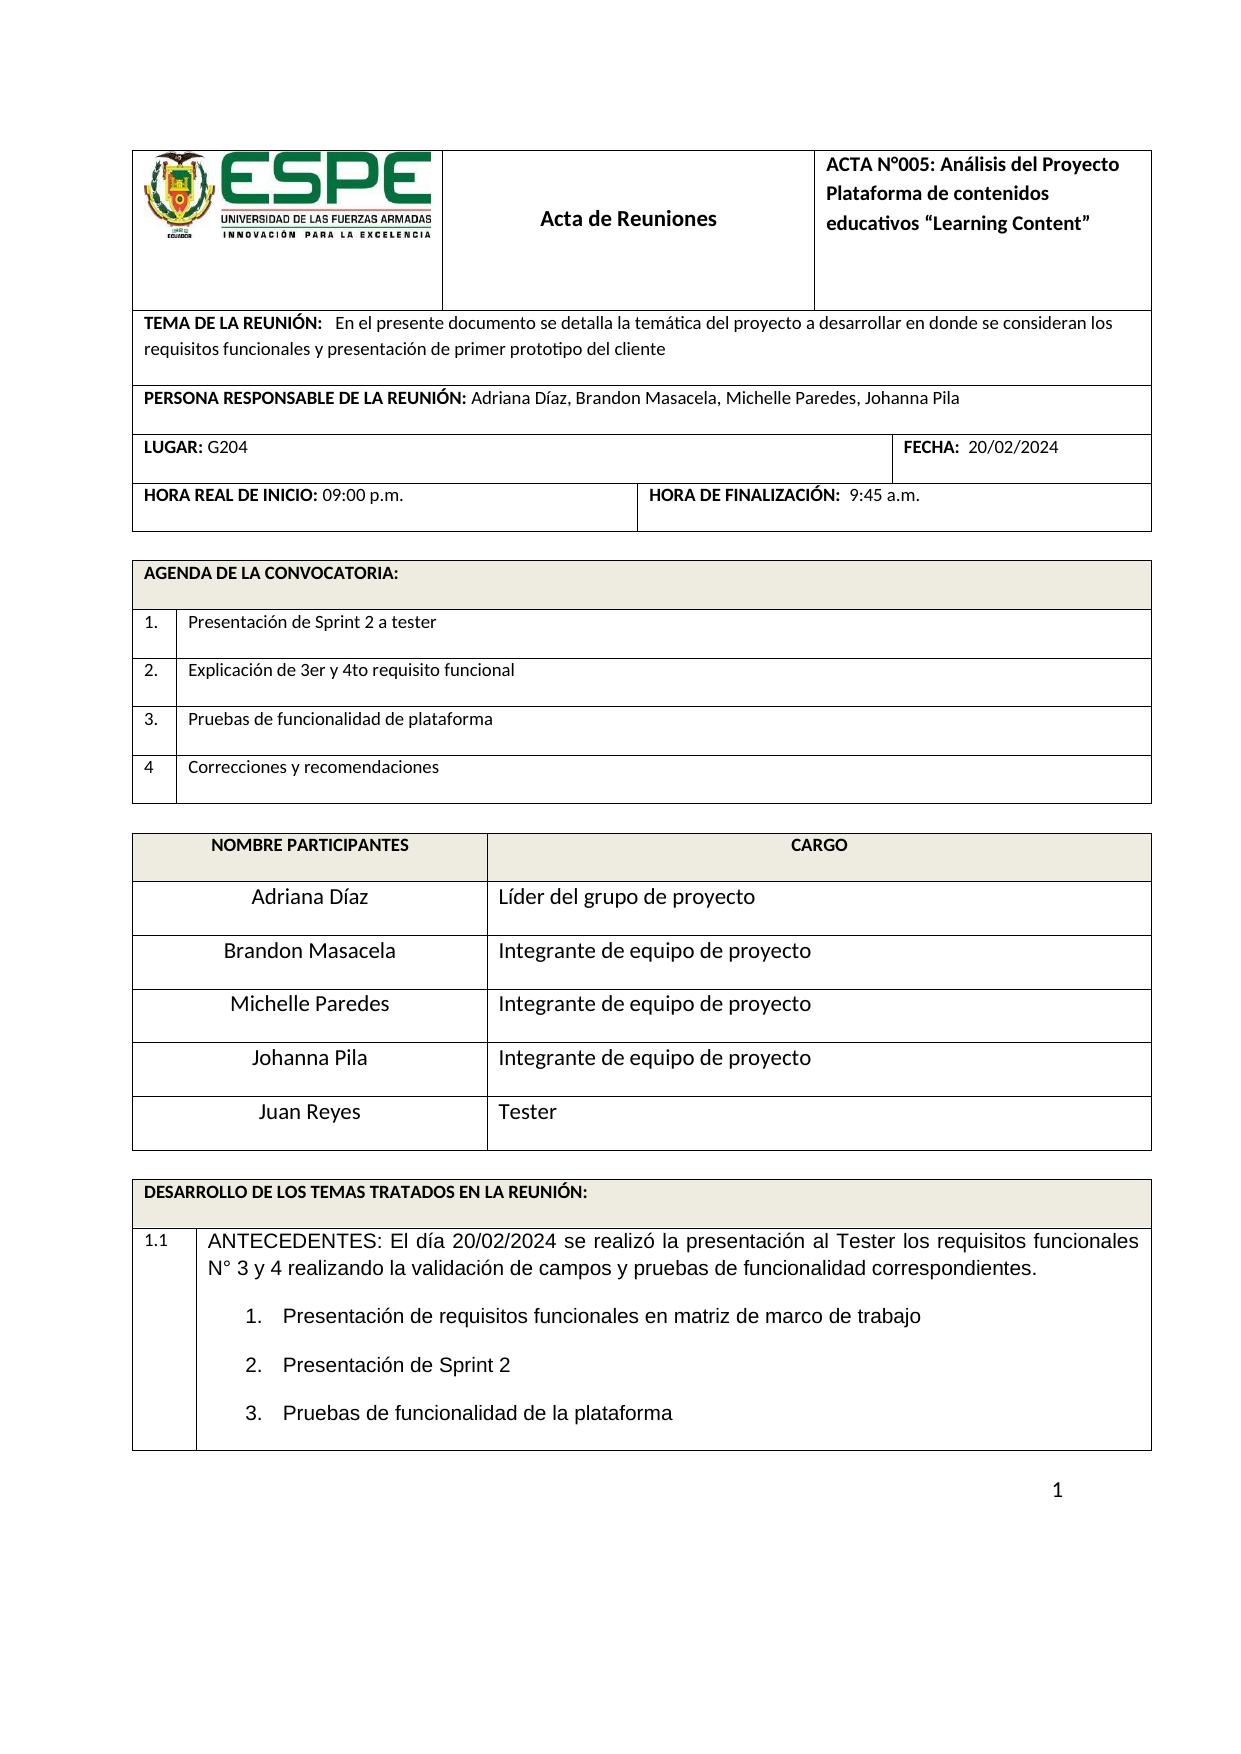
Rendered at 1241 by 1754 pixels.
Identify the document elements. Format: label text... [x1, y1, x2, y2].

table_cell 1. [133, 610, 176, 657]
table_cell Presentación de Sprint 2 a tester [177, 610, 1151, 657]
table_header NOMBRE PARTICIPANTES [133, 834, 487, 881]
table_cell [197, 1229, 1151, 1450]
table_header [133, 151, 442, 310]
table_header DESARROLLO DE LOS TEMAS TRATADOS EN LA REUNIÓN: [133, 1180, 1151, 1227]
table_cell FECHA: 20/02/2024 [893, 435, 1151, 482]
table_cell 4 [133, 756, 176, 803]
table_cell Juan Reyes [133, 1097, 487, 1150]
table_cell 1.1 [133, 1229, 196, 1450]
table_cell Integrante de equipo de proyecto [488, 990, 1151, 1042]
table_header Acta de Reuniones [443, 151, 814, 310]
table_cell Pruebas de funcionalidad de plataforma [177, 707, 1151, 755]
table_header AGENDA DE LA CONVOCATORIA: [133, 561, 1151, 609]
table_cell 3. [133, 707, 176, 755]
table_cell Johanna Pila [133, 1043, 487, 1096]
table_cell PERSONA RESPONSABLE DE LA REUNIÓN: Adriana Díaz, Brandon Masacela, Michelle Paredes, Johanna Pila [133, 386, 1151, 434]
table_cell Correcciones y recomendaciones [177, 756, 1151, 803]
picture [144, 151, 431, 238]
table_cell Explicación de 3er y 4to requisito funcional [177, 659, 1151, 706]
table_cell 2. [133, 659, 176, 706]
table_cell TEMA DE LA REUNIÓN: En el presente documento se detalla la temática del proyecto a desarrollar en donde se consideran los requisitos funcionales y presentación de primer prototipo del cliente [133, 311, 1151, 385]
table_cell Michelle Paredes [133, 990, 487, 1042]
table_cell Líder del grupo de proyecto [488, 882, 1151, 935]
table_cell Adriana Díaz [133, 882, 487, 935]
table_cell Brandon Masacela [133, 936, 487, 988]
table_cell HORA REAL DE INICIO: 09:00 p.m. [133, 484, 637, 531]
table_header ACTA N°005: Análisis del Proyecto Plataforma de contenidos educativos “Learning Content” [815, 151, 1151, 310]
table_cell Integrante de equipo de proyecto [488, 936, 1151, 988]
table_cell HORA DE FINALIZACIÓN: 9:45 a.m. [638, 484, 1151, 531]
table_cell Tester [488, 1097, 1151, 1150]
table_cell LUGAR: G204 [133, 435, 892, 482]
table_cell Integrante de equipo de proyecto [488, 1043, 1151, 1096]
table_header CARGO [488, 834, 1151, 881]
